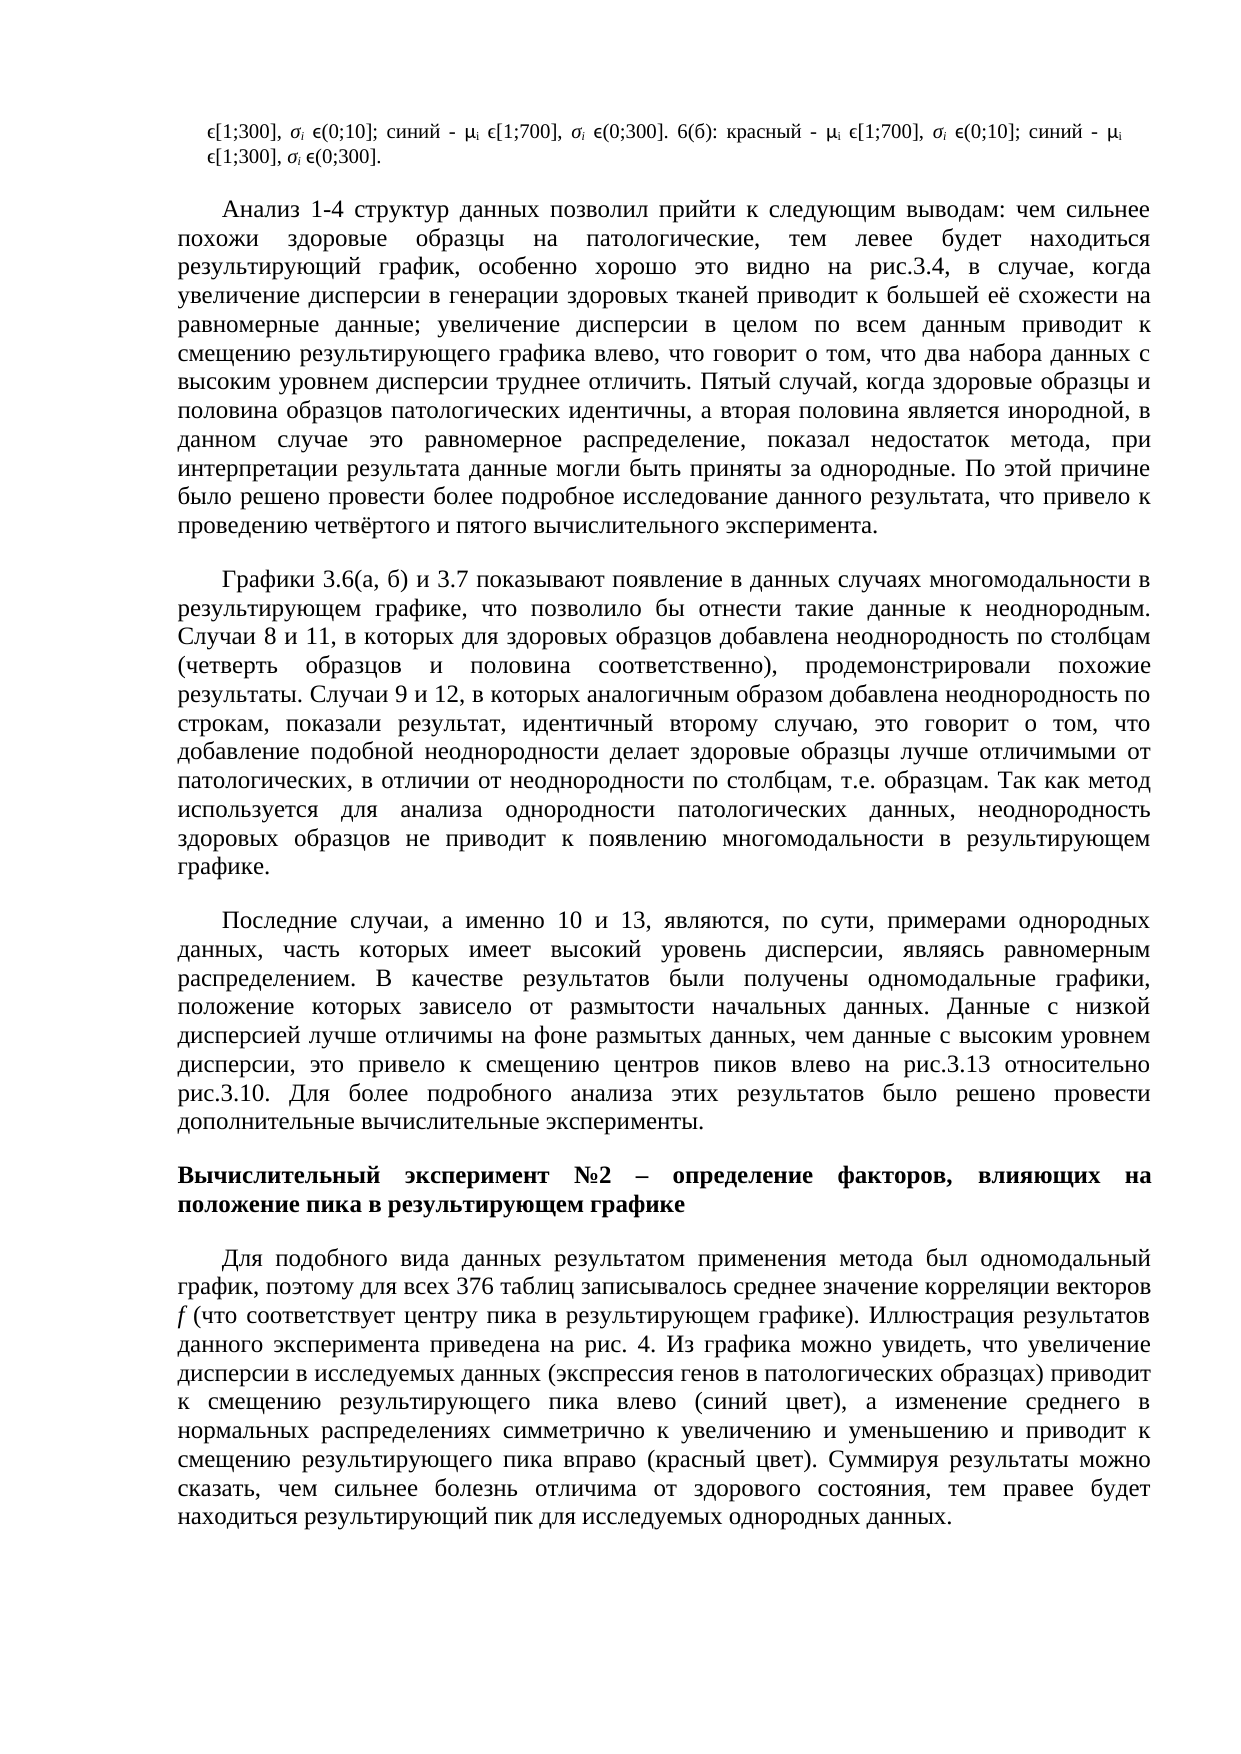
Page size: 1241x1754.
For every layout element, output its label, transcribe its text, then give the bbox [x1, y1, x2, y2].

text Вычислительный эксперимент №2 – определение факторов, влияющих на положение пика в результирующем графике [177, 1160, 1152, 1218]
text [207, 118, 1122, 169]
text Для подобного вида данных результатом применения метода был одномодальный график, поэтому для всех 376 таблиц записывалось среднее значение корреляции векторов f (что соответствует центру пика в результирующем графике). Иллюстрация результатов данного эксперимента приведена на рис. 4. Из графика можно увидеть, что увеличение дисперсии в исследуемых данных (экспрессия генов в патологических образцах) приводит к смещению результирующего пика влево (синий цвет), а изменение среднего в нормальных распределениях симметрично к увеличению и уменьшению и приводит к смещению результирующего пика вправо (красный цвет). Суммируя результаты можно сказать, чем сильнее болезнь отличима от здорового состояния, тем правее будет находиться результирующий пик для исследуемых однородных данных. [177, 1243, 1152, 1530]
text Анализ 1-4 структур данных позволил прийти к следующим выводам: чем сильнее похожи здоровые образцы на патологические, тем левее будет находиться результирующий график, особенно хорошо это видно на рис.3.4, в случае, когда увеличение дисперсии в генерации здоровых тканей приводит к большей её схожести на равномерные данные; увеличение дисперсии в целом по всем данным приводит к смещению результирующего графика влево, что говорит о том, что два набора данных с высоким уровнем дисперсии труднее отличить. Пятый случай, когда здоровые образцы и половина образцов патологических идентичны, а вторая половина является инородной, в данном случае это равномерное распределение, показал недостаток метода, при интерпретации результата данные могли быть приняты за однородные. По этой причине было решено провести более подробное исследование данного результата, что привело к проведению четвёртого и пятого вычислительного эксперимента. [177, 194, 1152, 539]
text Графики 3.6(а, б) и 3.7 показывают появление в данных случаях многомодальности в результирующем графике, что позволило бы отнести такие данные к неоднородным. Случаи 8 и 11, в которых для здоровых образцов добавлена неоднородность по столбцам (четверть образцов и половина соответственно), продемонстрировали похожие результаты. Случаи 9 и 12, в которых аналогичным образом добавлена неоднородность по строкам, показали результат, идентичный второму случаю, это говорит о том, что добавление подобной неоднородности делает здоровые образцы лучше отличимыми от патологических, в отличии от неоднородности по столбцам, т.е. образцам. Так как метод используется для анализа однородности патологических данных, неоднородность здоровых образцов не приводит к появлению многомодальности в результирующем графике. [177, 564, 1152, 880]
text Последние случаи, а именно 10 и 13, являются, по сути, примерами однородных данных, часть которых имеет высокий уровень дисперсии, являясь равномерным распределением. В качестве результатов были получены одномодальные графики, положение которых зависело от размытости начальных данных. Данные с низкой дисперсией лучше отличимы на фоне размытых данных, чем данные с высоким уровнем дисперсии, это привело к смещению центров пиков влево на рис.3.13 относительно рис.3.10. Для более подробного анализа этих результатов было решено провести дополнительные вычислительные эксперименты. [177, 905, 1152, 1135]
